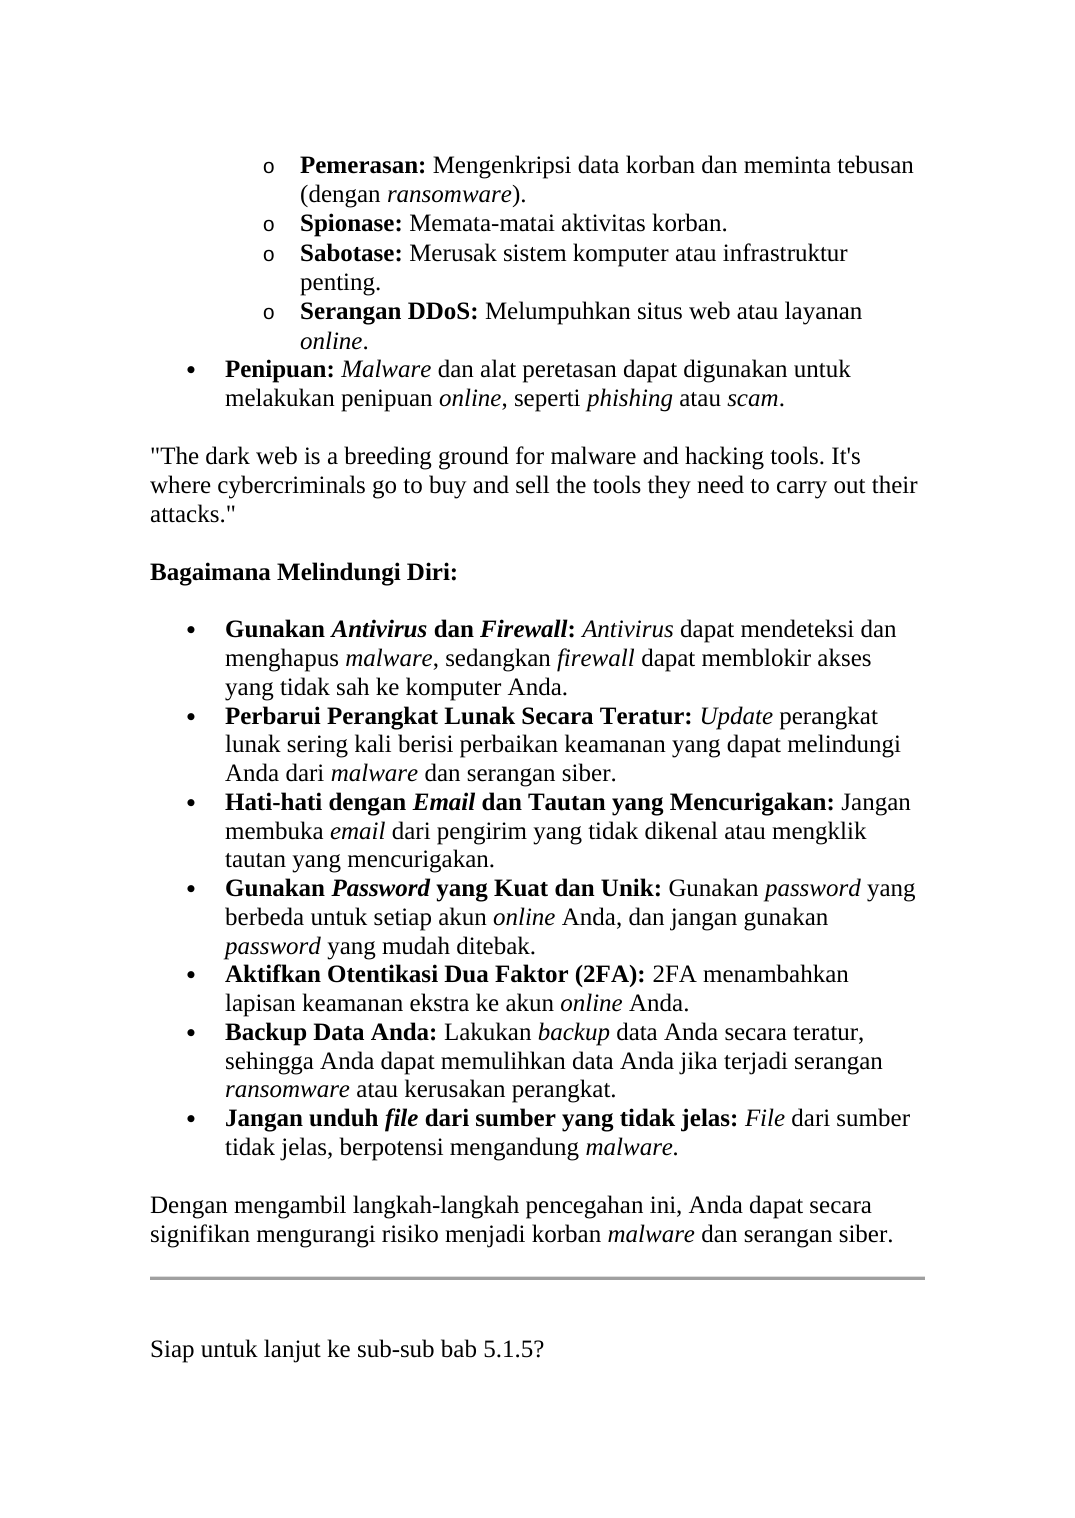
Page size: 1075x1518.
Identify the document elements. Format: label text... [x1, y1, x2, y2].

list Pemerasan: Mengenkripsi data korban dan meminta tebusan (dengan ransomware). [262, 150, 925, 208]
text Dengan mengambil langkah-langkah pencegahan ini, Anda dapat secara signifikan mengurangi risiko menjadi korban malware dan serangan siber. [150, 1190, 925, 1247]
text Bagaimana Melindungi Diri: [150, 557, 925, 585]
list Sabotase: Merusak sistem komputer atau infrastruktur penting. [262, 238, 925, 296]
list Gunakan Antivirus dan Firewall: Antivirus dapat mendeteksi dan menghapus malware, sedangkan firewall dapat memblokir akses yang tidak sah ke komputer Anda. [187, 614, 925, 701]
list Backup Data Anda: Lakukan backup data Anda secara teratur, sehingga Anda dapat memulihkan data Anda jika terjadi serangan ransomware atau kerusakan perangkat. [187, 1017, 925, 1103]
list Perbarui Perangkat Lunak Secara Teratur: Update perangkat lunak sering kali berisi perbaikan keamanan yang dapat melindungi Anda dari malware dan serangan siber. [187, 701, 925, 787]
text Siap untuk lanjut ke sub-sub bab 5.1.5? [150, 1334, 925, 1363]
list Penipuan: Malware dan alat peretasan dapat digunakan untuk melakukan penipuan online, seperti phishing atau scam. [187, 354, 925, 412]
list Hati-hati dengan Email dan Tautan yang Mencurigakan: Jangan membuka email dari pengirim yang tidak dikenal atau mengklik tautan yang mencurigakan. [187, 787, 925, 873]
list Serangan DDoS: Melumpuhkan situs web atau layanan online. [262, 296, 925, 354]
list Gunakan Password yang Kuat dan Unik: Gunakan password yang berbeda untuk setiap akun online Anda, dan jangan gunakan password yang mudah ditebak. [187, 873, 925, 959]
list Aktifkan Otentikasi Dua Faktor (2FA): 2FA menambahkan lapisan keamanan ekstra ke akun online Anda. [187, 959, 925, 1017]
list Spionase: Memata-matai aktivitas korban. [262, 208, 925, 238]
text "The dark web is a breeding ground for malware and hacking tools. It's where cybercriminals go to buy and sell the tools they need to carry out their attacks." [150, 441, 925, 527]
list Jangan unduh file dari sumber yang tidak jelas: File dari sumber tidak jelas, berpotensi mengandung malware. [187, 1103, 925, 1161]
